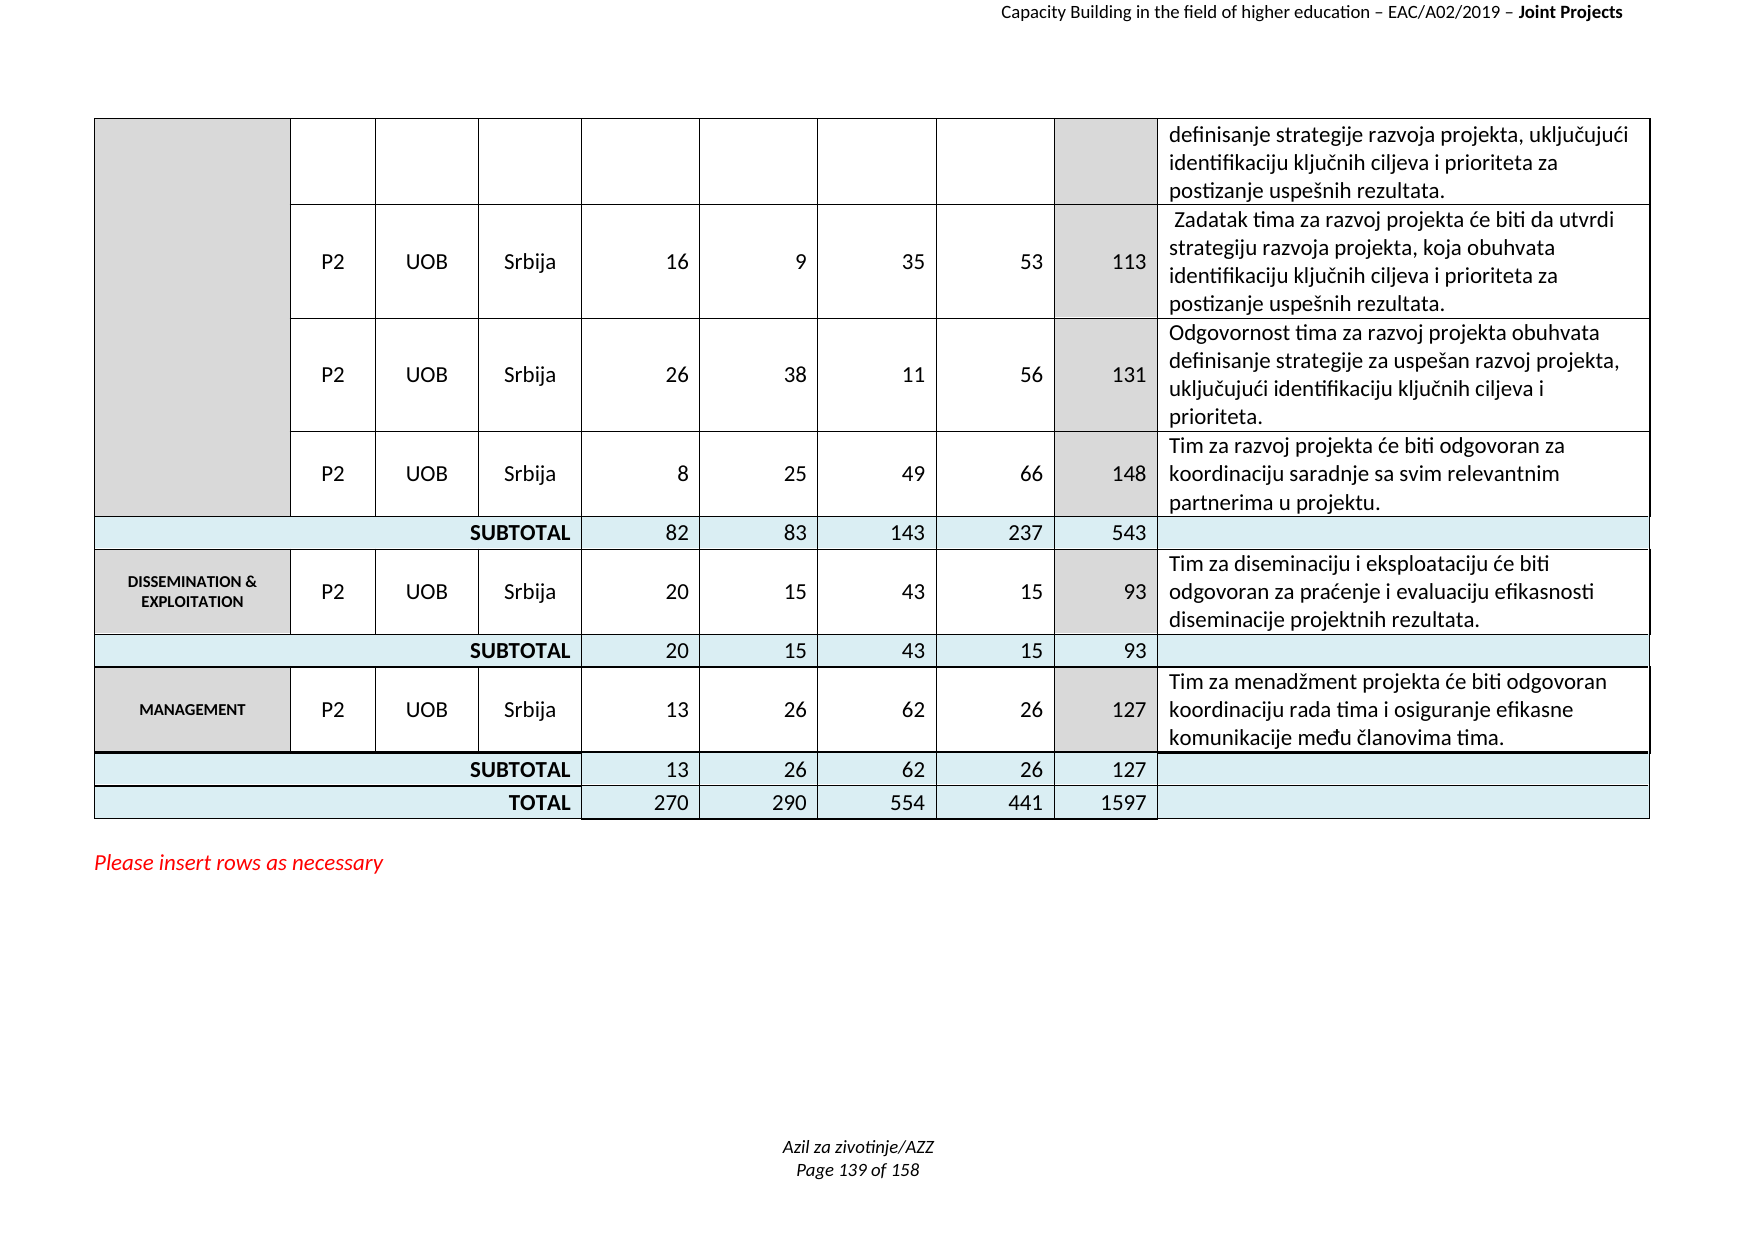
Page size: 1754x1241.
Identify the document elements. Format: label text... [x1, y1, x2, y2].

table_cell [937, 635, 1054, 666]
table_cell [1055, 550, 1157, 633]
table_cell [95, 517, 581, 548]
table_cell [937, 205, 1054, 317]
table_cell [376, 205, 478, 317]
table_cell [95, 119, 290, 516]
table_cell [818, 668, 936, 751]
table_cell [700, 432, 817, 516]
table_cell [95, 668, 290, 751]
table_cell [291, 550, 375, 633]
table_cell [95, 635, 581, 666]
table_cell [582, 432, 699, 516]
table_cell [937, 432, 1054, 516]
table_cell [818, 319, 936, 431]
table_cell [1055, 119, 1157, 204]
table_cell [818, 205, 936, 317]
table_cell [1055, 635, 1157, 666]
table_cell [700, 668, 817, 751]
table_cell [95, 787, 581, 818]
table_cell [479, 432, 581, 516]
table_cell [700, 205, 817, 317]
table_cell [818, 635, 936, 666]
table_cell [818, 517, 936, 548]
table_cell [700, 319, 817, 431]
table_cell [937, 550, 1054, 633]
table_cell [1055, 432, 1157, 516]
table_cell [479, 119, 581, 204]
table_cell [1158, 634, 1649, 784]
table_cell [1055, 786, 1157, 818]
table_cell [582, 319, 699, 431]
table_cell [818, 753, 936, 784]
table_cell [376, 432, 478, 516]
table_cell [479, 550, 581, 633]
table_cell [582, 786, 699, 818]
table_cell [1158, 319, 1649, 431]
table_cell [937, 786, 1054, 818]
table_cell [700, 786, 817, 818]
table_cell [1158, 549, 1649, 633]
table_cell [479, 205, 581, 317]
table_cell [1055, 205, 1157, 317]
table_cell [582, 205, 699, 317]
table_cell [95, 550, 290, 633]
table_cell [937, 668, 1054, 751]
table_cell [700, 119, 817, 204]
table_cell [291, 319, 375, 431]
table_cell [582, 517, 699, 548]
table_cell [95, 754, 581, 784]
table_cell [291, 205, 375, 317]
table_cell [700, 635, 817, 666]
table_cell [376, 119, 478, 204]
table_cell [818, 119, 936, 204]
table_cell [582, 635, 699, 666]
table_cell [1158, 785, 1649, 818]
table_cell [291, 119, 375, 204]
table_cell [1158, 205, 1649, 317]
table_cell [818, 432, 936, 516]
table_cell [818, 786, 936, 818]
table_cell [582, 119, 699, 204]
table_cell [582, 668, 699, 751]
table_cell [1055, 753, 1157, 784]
text Please insert rows as necessary [94, 820, 1623, 876]
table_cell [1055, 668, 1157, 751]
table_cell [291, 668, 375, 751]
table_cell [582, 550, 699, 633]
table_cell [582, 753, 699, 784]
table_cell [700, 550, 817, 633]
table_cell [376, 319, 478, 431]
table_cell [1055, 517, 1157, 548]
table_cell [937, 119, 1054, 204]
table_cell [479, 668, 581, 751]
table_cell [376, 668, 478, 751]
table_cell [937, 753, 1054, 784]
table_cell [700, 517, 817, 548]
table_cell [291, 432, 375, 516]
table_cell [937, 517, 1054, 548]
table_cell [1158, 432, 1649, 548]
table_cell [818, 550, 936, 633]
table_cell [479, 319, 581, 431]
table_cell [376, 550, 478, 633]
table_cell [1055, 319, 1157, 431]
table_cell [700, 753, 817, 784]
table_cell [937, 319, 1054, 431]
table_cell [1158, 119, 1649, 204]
